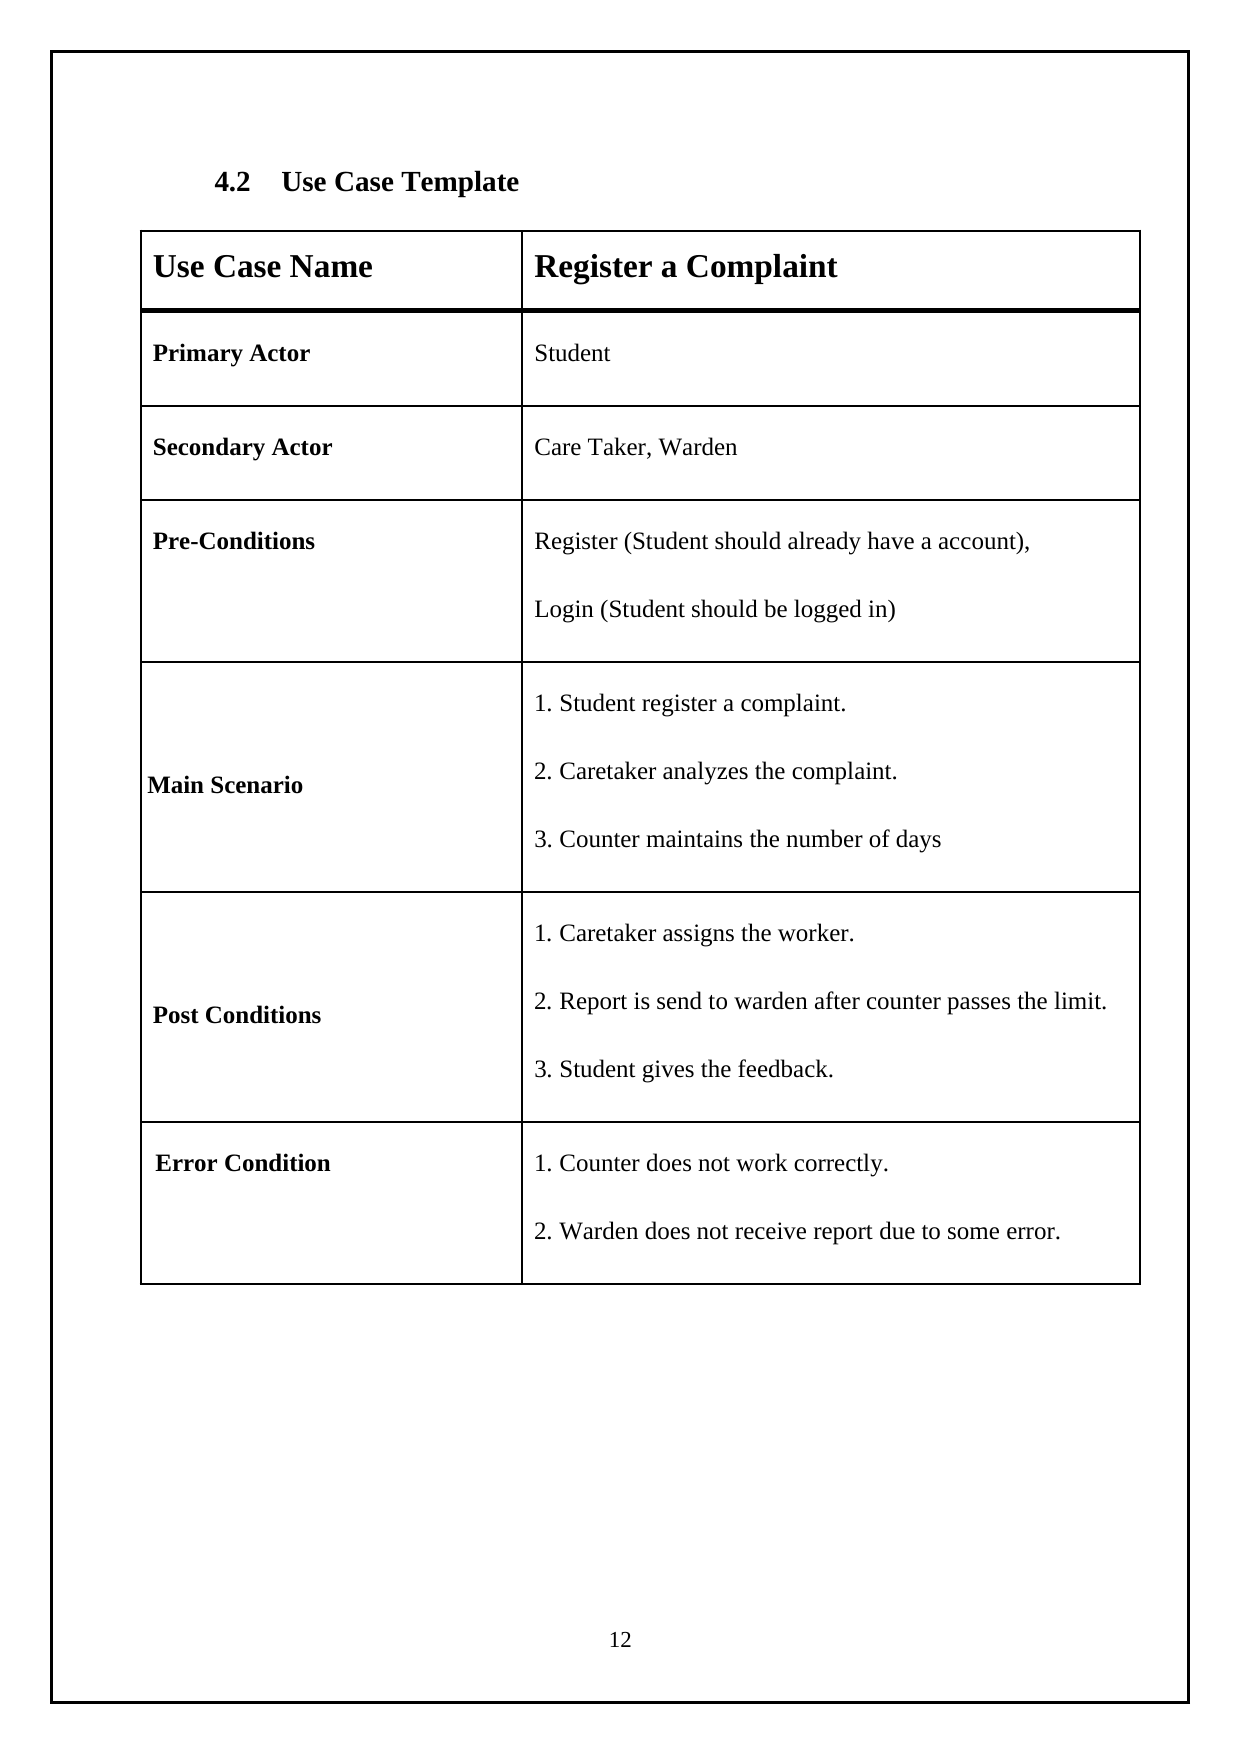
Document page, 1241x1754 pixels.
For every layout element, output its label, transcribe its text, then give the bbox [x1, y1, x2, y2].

table_cell Student [523, 313, 1139, 405]
table_cell Register (Student should already have a account), Login (Student should be logged in) [523, 501, 1139, 661]
table_cell Pre-Conditions [142, 501, 521, 661]
table_header Register a Complaint [523, 232, 1139, 308]
table_cell Main Scenario [142, 663, 521, 891]
subtitle Use Case Template [214, 164, 1153, 198]
table_cell Counter does not work correctly. Warden does not receive report due to some error. [523, 1123, 1139, 1283]
table_cell Post Conditions [142, 893, 521, 1121]
table_cell Primary Actor [142, 313, 521, 405]
table_cell Student register a complaint. Caretaker analyzes the complaint. Counter maintains the number of days [523, 663, 1139, 891]
table_cell Error Condition [142, 1123, 521, 1283]
table_cell Caretaker assigns the worker. Report is send to warden after counter passes the limit. Student gives the feedback. [523, 893, 1139, 1121]
table_cell Secondary Actor [142, 407, 521, 499]
table_header Use Case Name [142, 232, 521, 308]
table_cell Care Taker, Warden [523, 407, 1139, 499]
